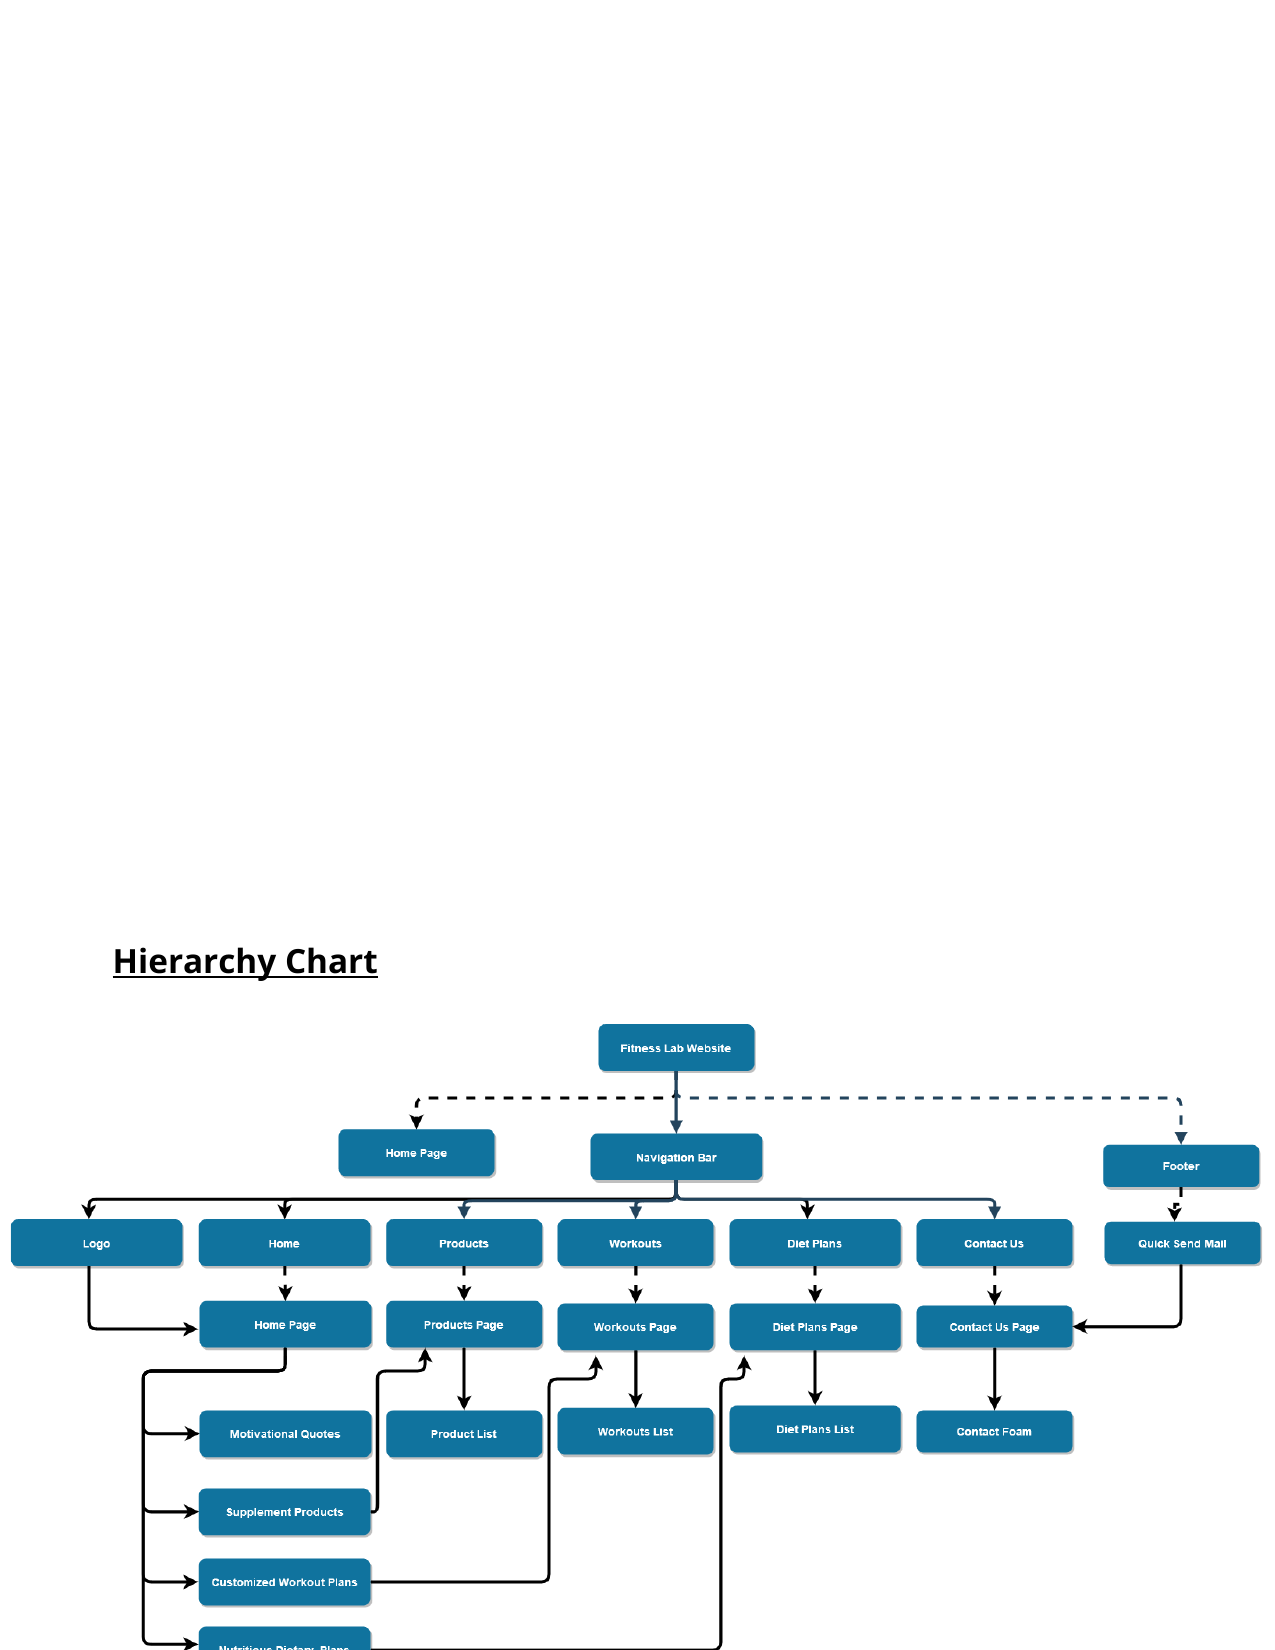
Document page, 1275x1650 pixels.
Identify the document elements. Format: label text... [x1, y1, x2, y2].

text Hierarchy Chart [112, 937, 1162, 983]
picture [10, 1023, 1263, 1650]
